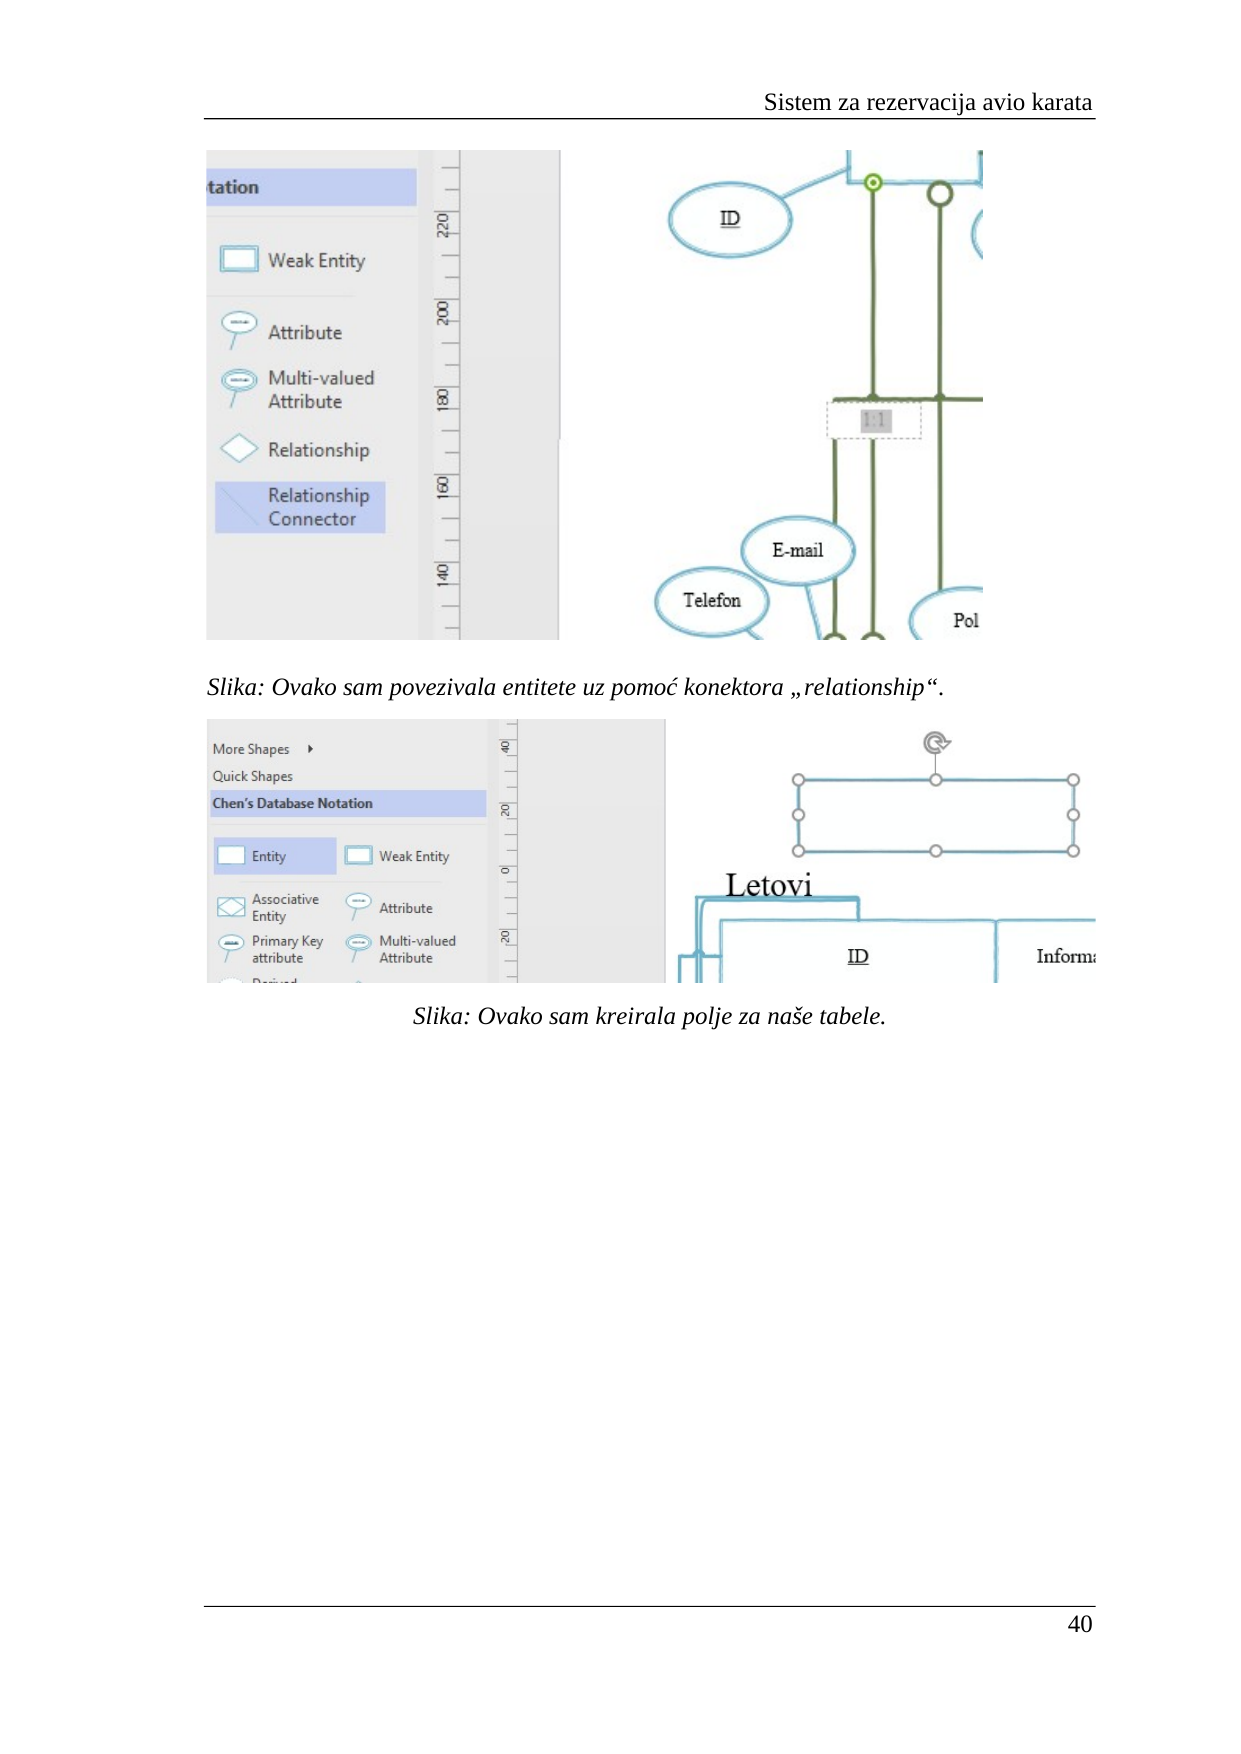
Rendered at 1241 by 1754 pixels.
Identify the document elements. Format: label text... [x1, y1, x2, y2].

text Slika: Ovako sam kreirala polje za naše tabele. [259, 983, 1041, 1030]
text Slika: Ovako sam povezivala entitete uz pomoć konektora „relationship“. [207, 672, 1163, 701]
picture [206, 150, 983, 640]
picture [206, 719, 1096, 983]
